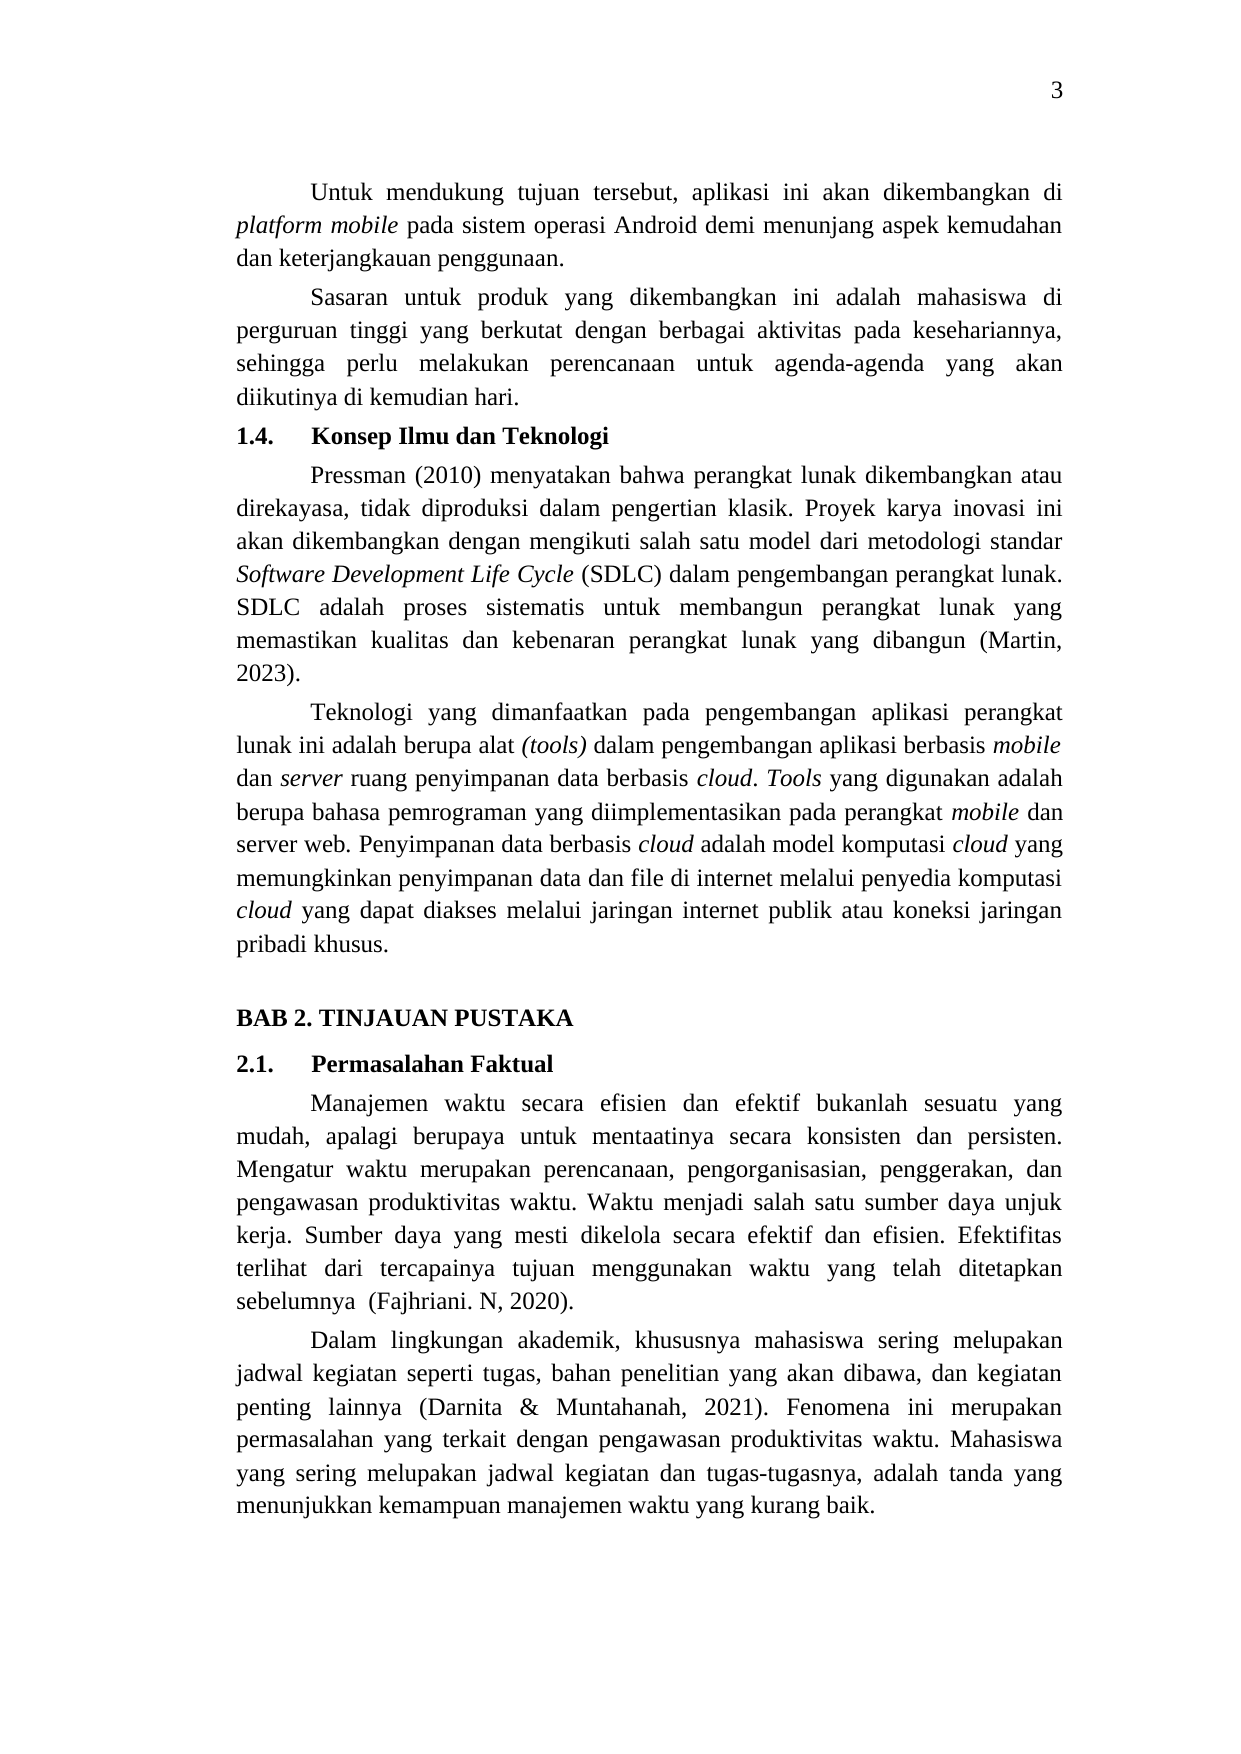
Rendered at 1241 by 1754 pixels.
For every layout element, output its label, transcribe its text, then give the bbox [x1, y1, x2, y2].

subtitle Konsep Ilmu dan Teknologi [236, 421, 1063, 449]
subtitle Permasalahan Faktual [236, 1049, 1063, 1078]
text Dalam lingkungan akademik, khususnya mahasiswa sering melupakan jadwal kegiatan seperti tugas, bahan penelitian yang akan dibawa, dan kegiatan penting lainnya (Darnita & Muntahanah, 2021). Fenomena ini merupakan permasalahan yang terkait dengan pengawasan produktivitas waktu. Mahasiswa yang sering melupakan jadwal kegiatan dan tugas-tugasnya, adalah tanda yang menunjukkan kemampuan manajemen waktu yang kurang baik. [236, 1326, 1063, 1519]
text Untuk mendukung tujuan tersebut, aplikasi ini akan dikembangkan di platform mobile pada sistem operasi Android demi menunjang aspek kemudahan dan keterjangkauan penggunaan. [236, 177, 1063, 272]
text Pressman (2010) menyatakan bahwa perangkat lunak dikembangkan atau direkayasa, tidak diproduksi dalam pengertian klasik. Proyek karya inovasi ini akan dikembangkan dengan mengikuti salah satu model dari metodologi standar Software Development Life Cycle (SDLC) dalam pengembangan perangkat lunak. SDLC adalah proses sistematis untuk membangun perangkat lunak yang memastikan kualitas dan kebenaran perangkat lunak yang dibangun (Martin, 2023). [236, 460, 1063, 687]
text Manajemen waktu secara efisien dan efektif bukanlah sesuatu yang mudah, apalagi berupaya untuk mentaatinya secara konsisten dan persisten. Mengatur waktu merupakan perencanaan, pengorganisasian, penggerakan, dan pengawasan produktivitas waktu. Waktu menjadi salah satu sumber daya unjuk kerja. Sumber daya yang mesti dikelola secara efektif dan efisien. Efektifitas terlihat dari tercapainya tujuan menggunakan waktu yang telah ditetapkan sebelumnya (Fajhriani. N, 2020). [236, 1088, 1063, 1315]
text Sasaran untuk produk yang dikembangkan ini adalah mahasiswa di perguruan tinggi yang berkutat dengan berbagai aktivitas pada kesehariannya, sehingga perlu melakukan perencanaan untuk agenda-agenda yang akan diikutinya di kemudian hari. [236, 282, 1063, 410]
subtitle BAB 2. TINJAUAN PUSTAKA [236, 1003, 1063, 1032]
text Teknologi yang dimanfaatkan pada pengembangan aplikasi perangkat lunak ini adalah berupa alat (tools) dalam pengembangan aplikasi berbasis mobile dan server ruang penyimpanan data berbasis cloud. Tools yang digunakan adalah berupa bahasa pemrograman yang diimplementasikan pada perangkat mobile dan server web. Penyimpanan data berbasis cloud adalah model komputasi cloud yang memungkinkan penyimpanan data dan file di internet melalui penyedia komputasi cloud yang dapat diakses melalui jaringan internet publik atau koneksi jaringan pribadi khusus. [236, 697, 1063, 957]
